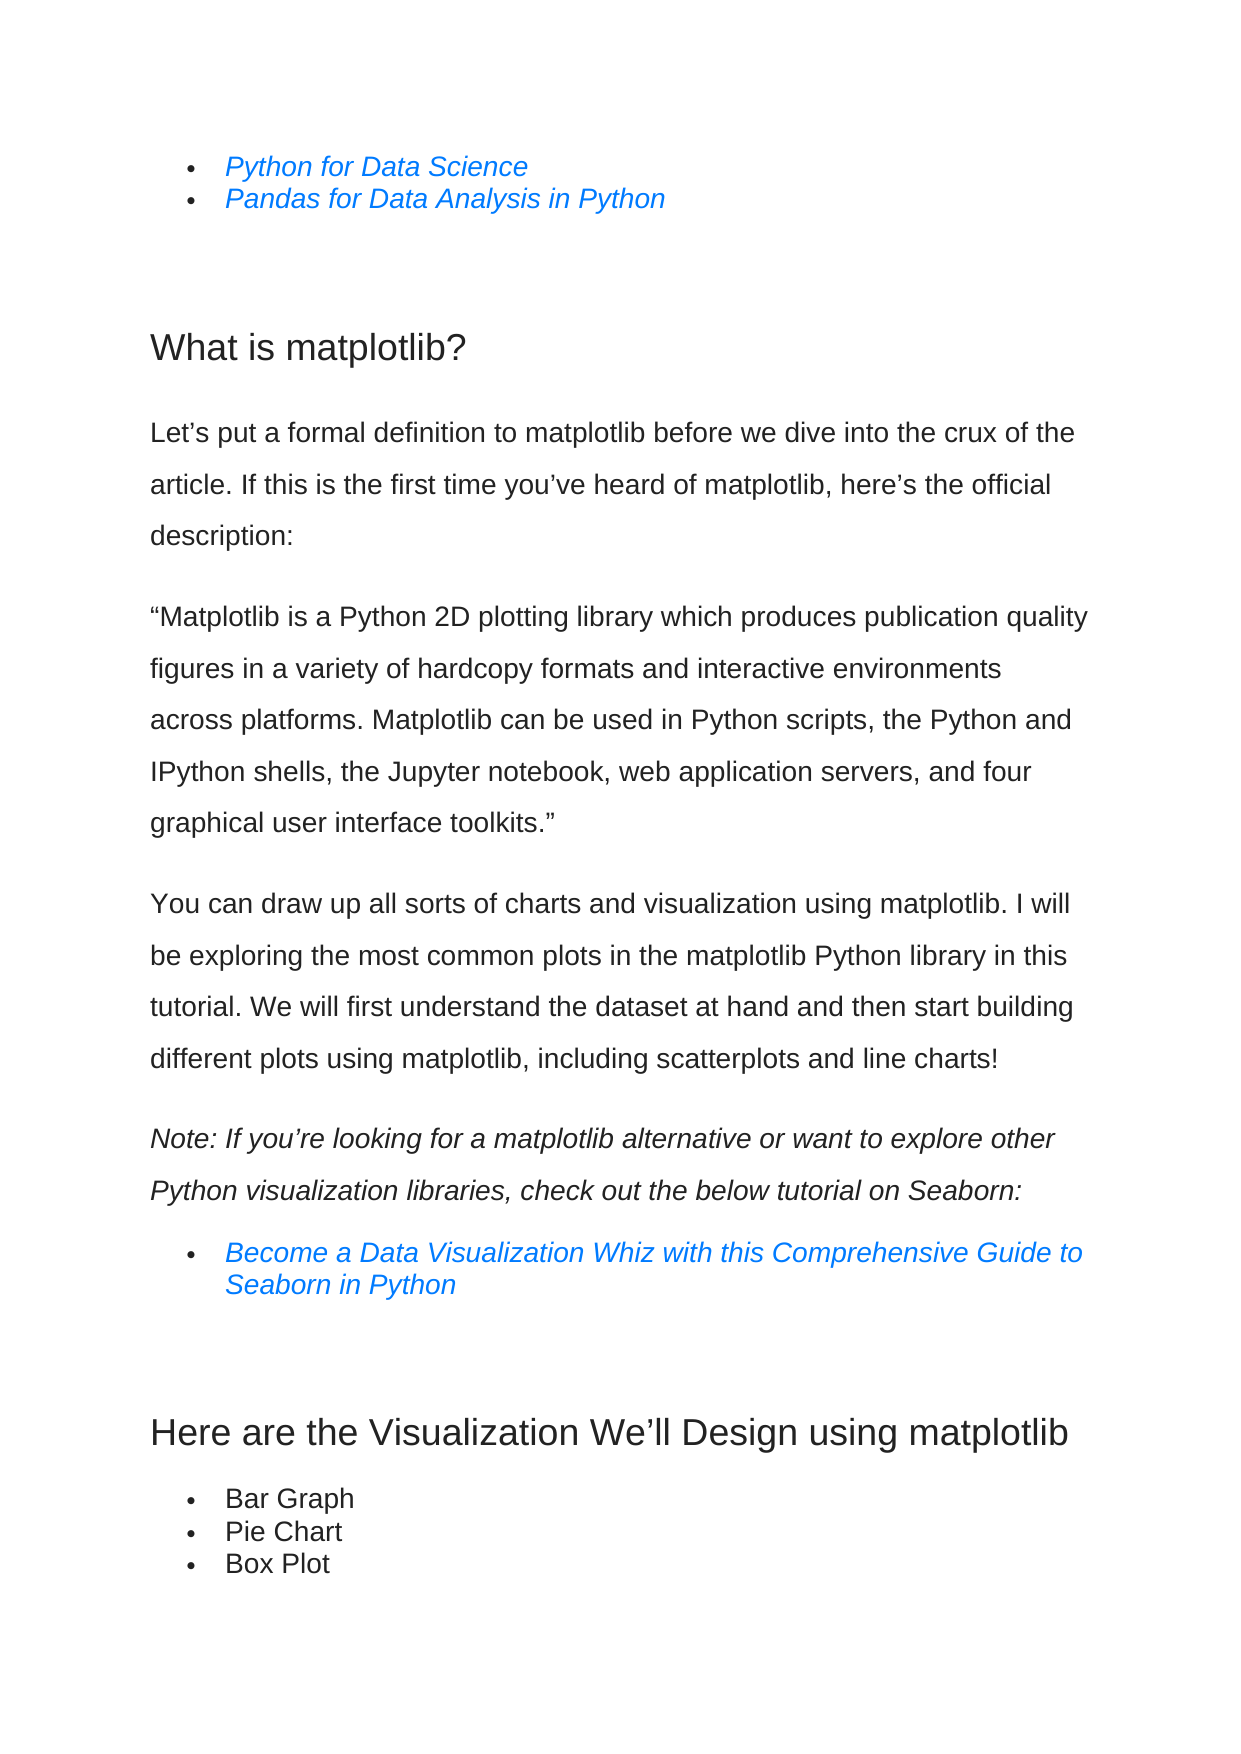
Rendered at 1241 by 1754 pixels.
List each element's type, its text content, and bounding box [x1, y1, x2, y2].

list Bar Graph [187, 1482, 1090, 1515]
list Pandas for Data Analysis in Python [187, 182, 1090, 215]
list Become a Data Visualization Whiz with this Comprehensive Guide to Seaborn in Python [187, 1236, 1090, 1300]
text You can draw up all sorts of charts and visualization using matplotlib. I will be exploring the most common plots in the matplotlib Python library in this tutorial. We will first understand the dataset at hand and then start building different plots using matplotlib, including scatterplots and line charts! [150, 868, 1090, 1074]
text “Matplotlib is a Python 2D plotting library which produces publication quality figures in a variety of hardcopy formats and interactive environments across platforms. Matplotlib can be used in Python scripts, the Python and IPython shells, the Jupyter notebook, web application servers, and four graphical user interface toolkits.” [150, 581, 1090, 839]
list Python for Data Science [187, 150, 1090, 182]
subtitle What is matplotlib? [150, 325, 1090, 368]
list Pie Chart [187, 1515, 1090, 1547]
text Let’s put a formal definition to matplotlib before we dive into the crux of the article. If this is the first time you’ve heard of matplotlib, here’s the official description: [150, 397, 1090, 552]
subtitle Here are the Visualization We’ll Design using matplotlib [150, 1410, 1090, 1453]
text Note: If you’re looking for a matplotlib alternative or want to explore other Python visualization libraries, check out the below tutorial on Seaborn: [150, 1103, 1090, 1206]
list Box Plot [187, 1547, 1090, 1580]
